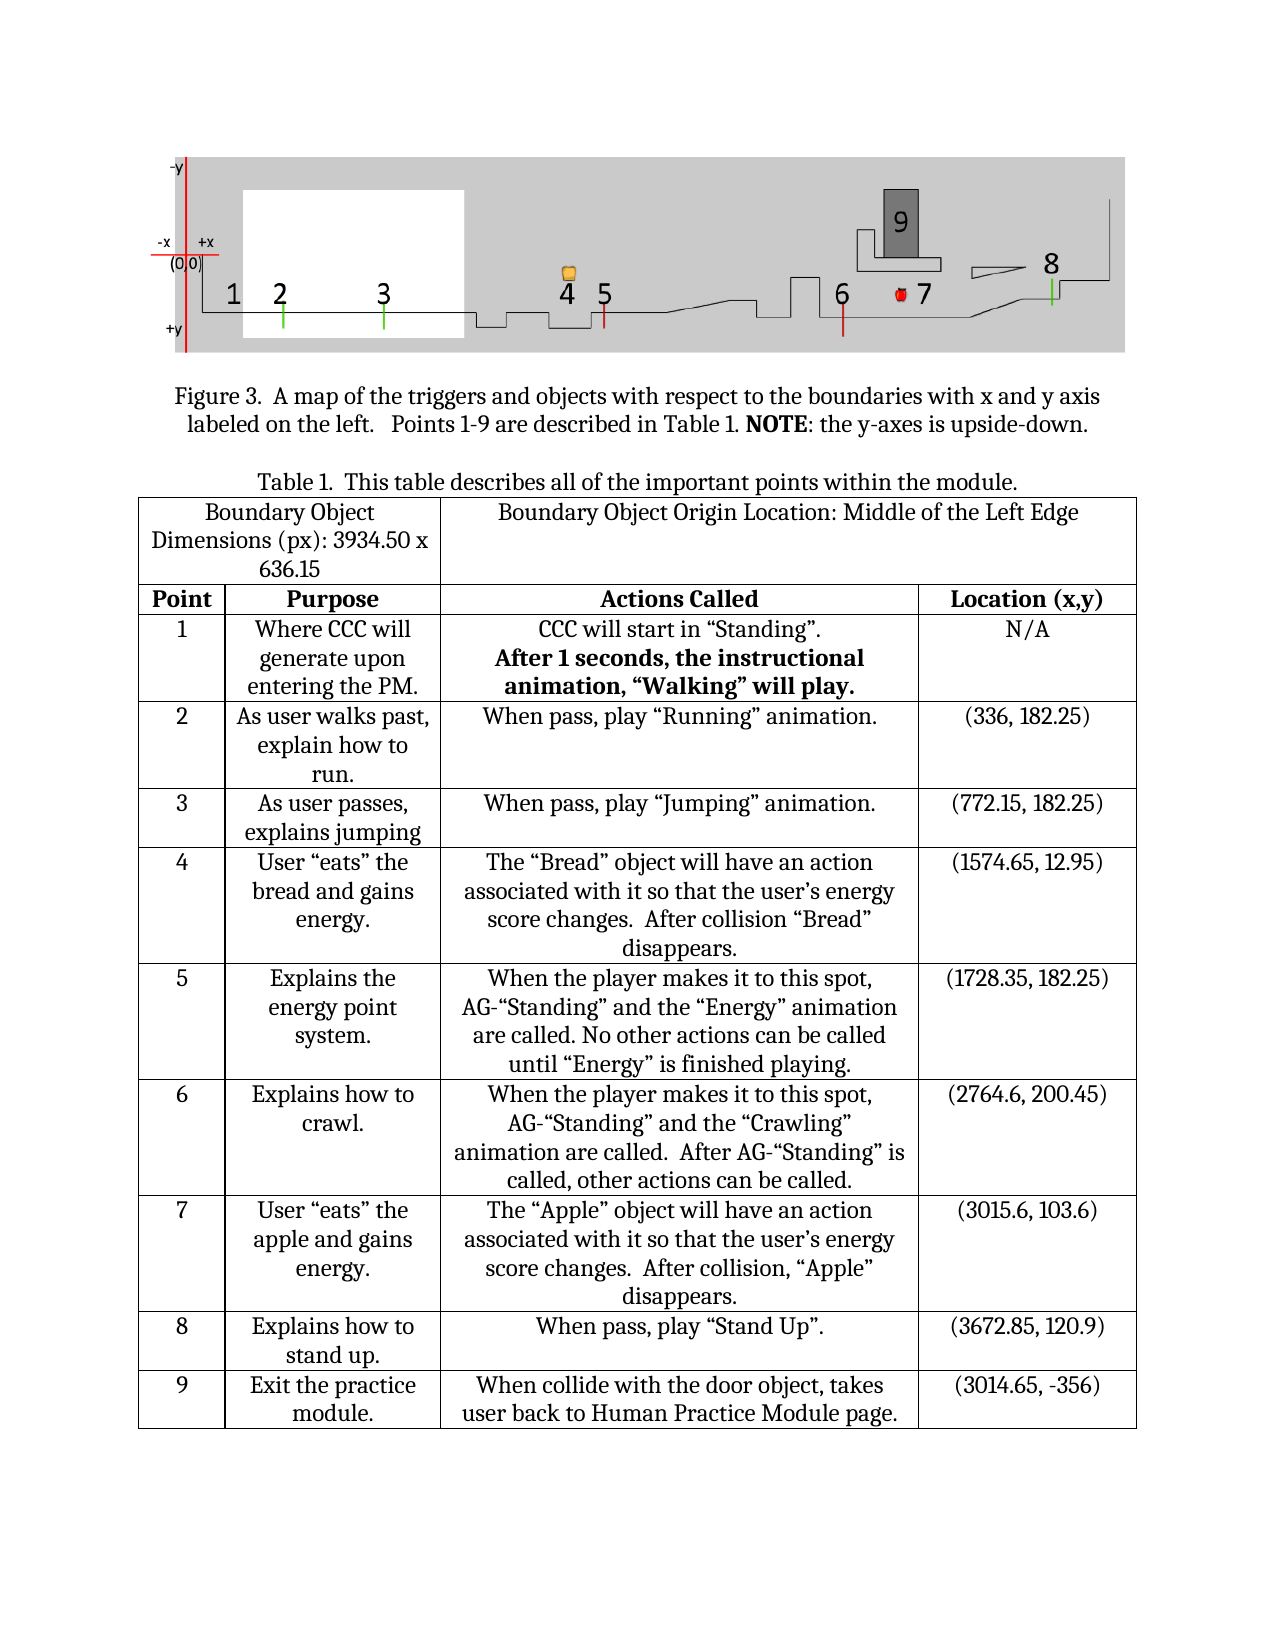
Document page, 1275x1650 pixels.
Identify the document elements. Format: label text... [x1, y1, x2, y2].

table_header Boundary Object Dimensions (px): 3934.50 x 636.15 [139, 498, 440, 584]
table_cell 1 [139, 615, 224, 701]
text Table 1. This table describes all of the important points within the module. [150, 468, 1125, 497]
table_cell Actions Called [441, 585, 918, 614]
table_cell Explains how to stand up. [226, 1312, 440, 1369]
table_cell 8 [139, 1312, 224, 1369]
table_cell (1574.65, 12.95) [919, 848, 1136, 963]
table_cell Exit the practice module. [226, 1371, 440, 1428]
table_cell 3 [139, 789, 224, 847]
table_cell When pass, play “Jumping” animation. [441, 789, 918, 847]
table_cell (336, 182.25) [919, 702, 1136, 788]
table_cell N/A [919, 615, 1136, 701]
table_cell Purpose [226, 585, 440, 614]
picture [150, 150, 1125, 353]
table_cell Explains the energy point system. [226, 964, 440, 1079]
table_cell When pass, play “Stand Up”. [441, 1312, 918, 1369]
table_cell Where CCC will generate upon entering the PM. [226, 615, 440, 701]
table_cell Explains how to crawl. [226, 1080, 440, 1195]
table_cell (3015.6, 103.6) [919, 1196, 1136, 1311]
table_cell The “Apple” object will have an action associated with it so that the user’s energy score changes. After collision, “Apple” disappears. [441, 1196, 918, 1311]
table_cell As user passes, explains jumping [226, 789, 440, 847]
table_cell 2 [139, 702, 224, 788]
table_cell When the player makes it to this spot, AG-“Standing” and the “Energy” animation are called. No other actions can be called until “Energy” is finished playing. [441, 964, 918, 1079]
table_cell As user walks past, explain how to run. [226, 702, 440, 788]
table_cell When the player makes it to this spot, AG-“Standing” and the “Crawling” animation are called. After AG-“Standing” is called, other actions can be called. [441, 1080, 918, 1195]
table_cell 7 [139, 1196, 224, 1311]
table_header Boundary Object Origin Location: Middle of the Left Edge [441, 498, 1136, 584]
table_cell (772.15, 182.25) [919, 789, 1136, 847]
table_cell (2764.6, 200.45) [919, 1080, 1136, 1195]
table_cell When pass, play “Running” animation. [441, 702, 918, 788]
table_cell (1728.35, 182.25) [919, 964, 1136, 1079]
table_cell 6 [139, 1080, 224, 1195]
table_cell The “Bread” object will have an action associated with it so that the user’s energy score changes. After collision “Bread” disappears. [441, 848, 918, 963]
table_cell (3014.65, -356) [919, 1371, 1136, 1428]
table_cell User “eats” the bread and gains energy. [226, 848, 440, 963]
table_cell (3672.85, 120.9) [919, 1312, 1136, 1369]
table_cell Location (x,y) [919, 585, 1136, 614]
table_cell 9 [139, 1371, 224, 1428]
text Figure 3. A map of the triggers and objects with respect to the boundaries with x and y axis labeled on the left. Points 1-9 are described in Table 1. NOTE: the y-axes is upside-down. [150, 382, 1125, 439]
table_cell 4 [139, 848, 224, 963]
table_cell User “eats” the apple and gains energy. [226, 1196, 440, 1311]
table_cell 5 [139, 964, 224, 1079]
table_cell CCC will start in “Standing”. After 1 seconds, the instructional animation, “Walking” will play. [441, 615, 918, 701]
table_cell Point [139, 585, 224, 614]
table_cell When collide with the door object, takes user back to Human Practice Module page. [441, 1371, 918, 1428]
